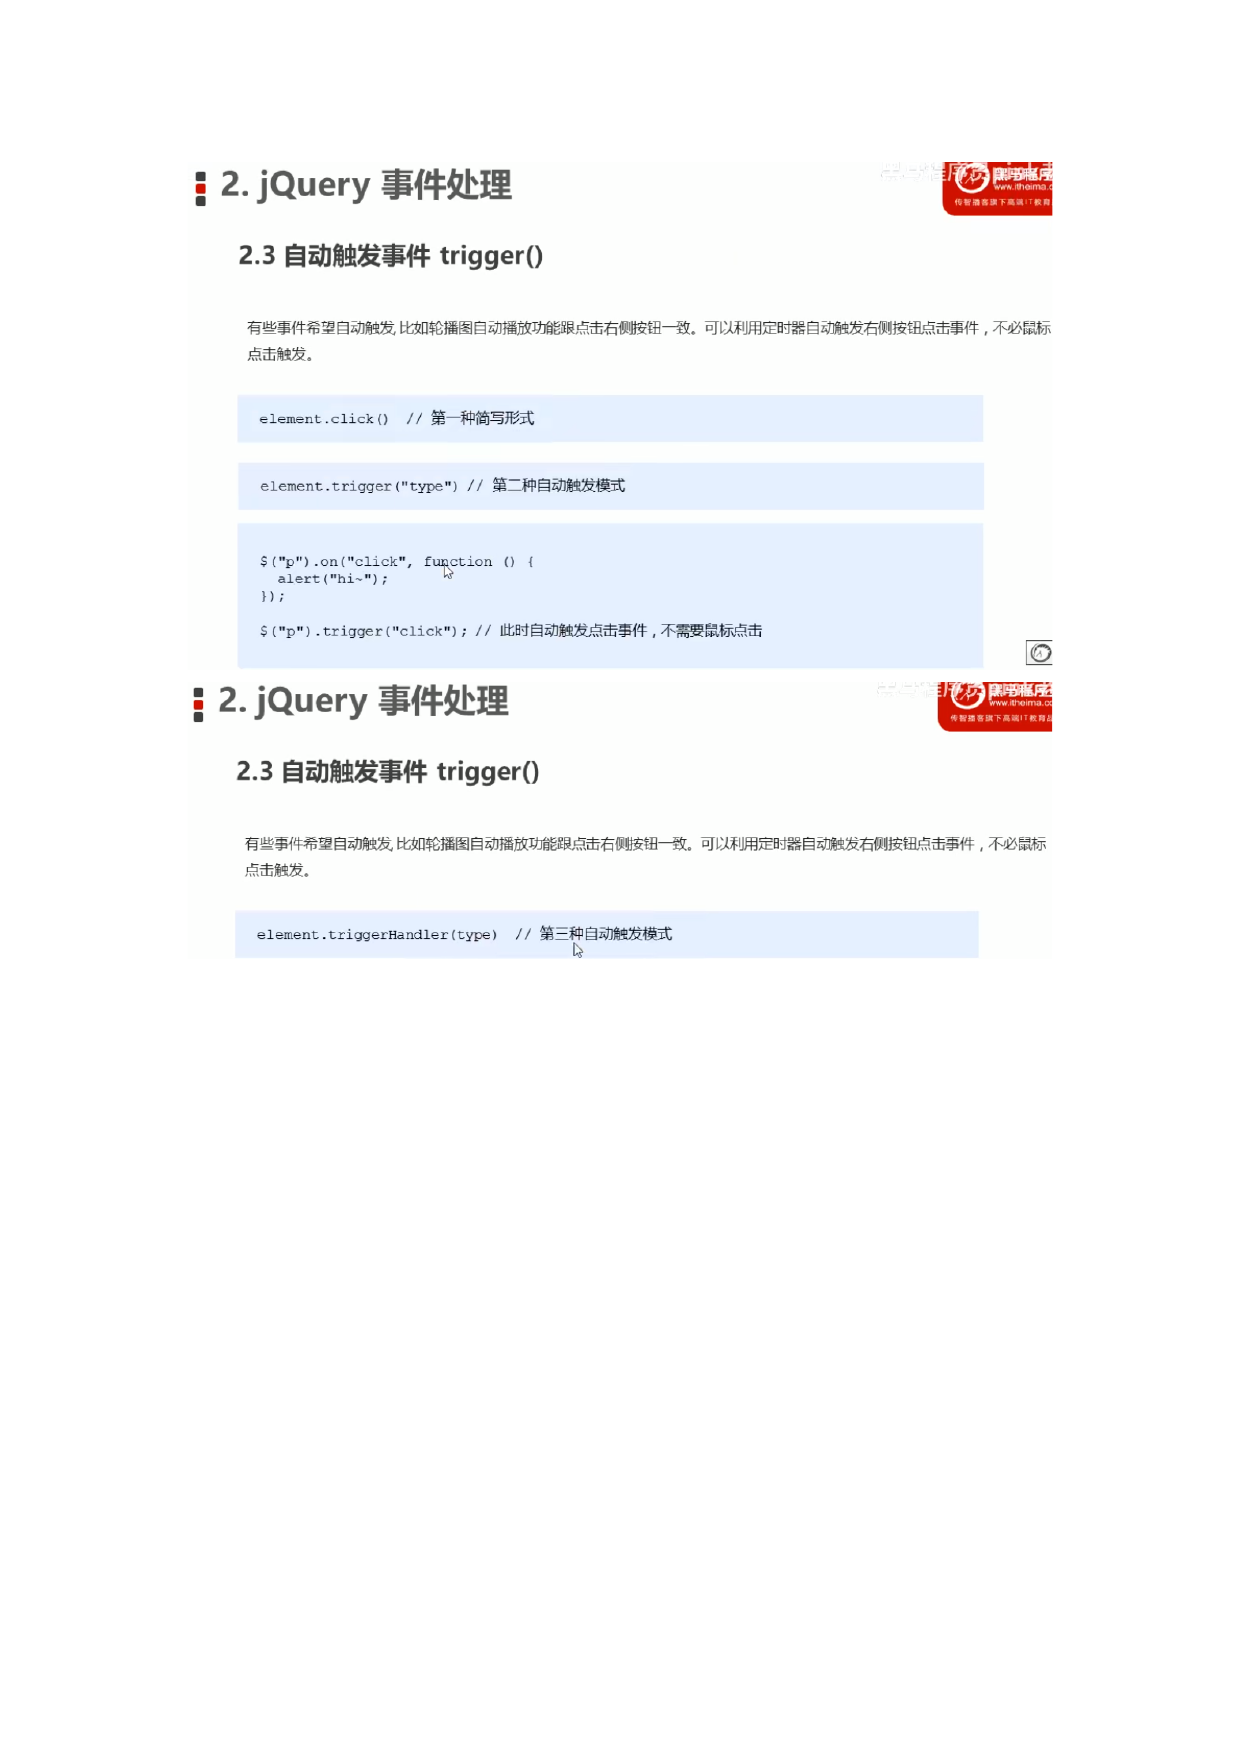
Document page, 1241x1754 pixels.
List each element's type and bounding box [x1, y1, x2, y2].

picture [187, 162, 1053, 670]
picture [187, 682, 1053, 959]
